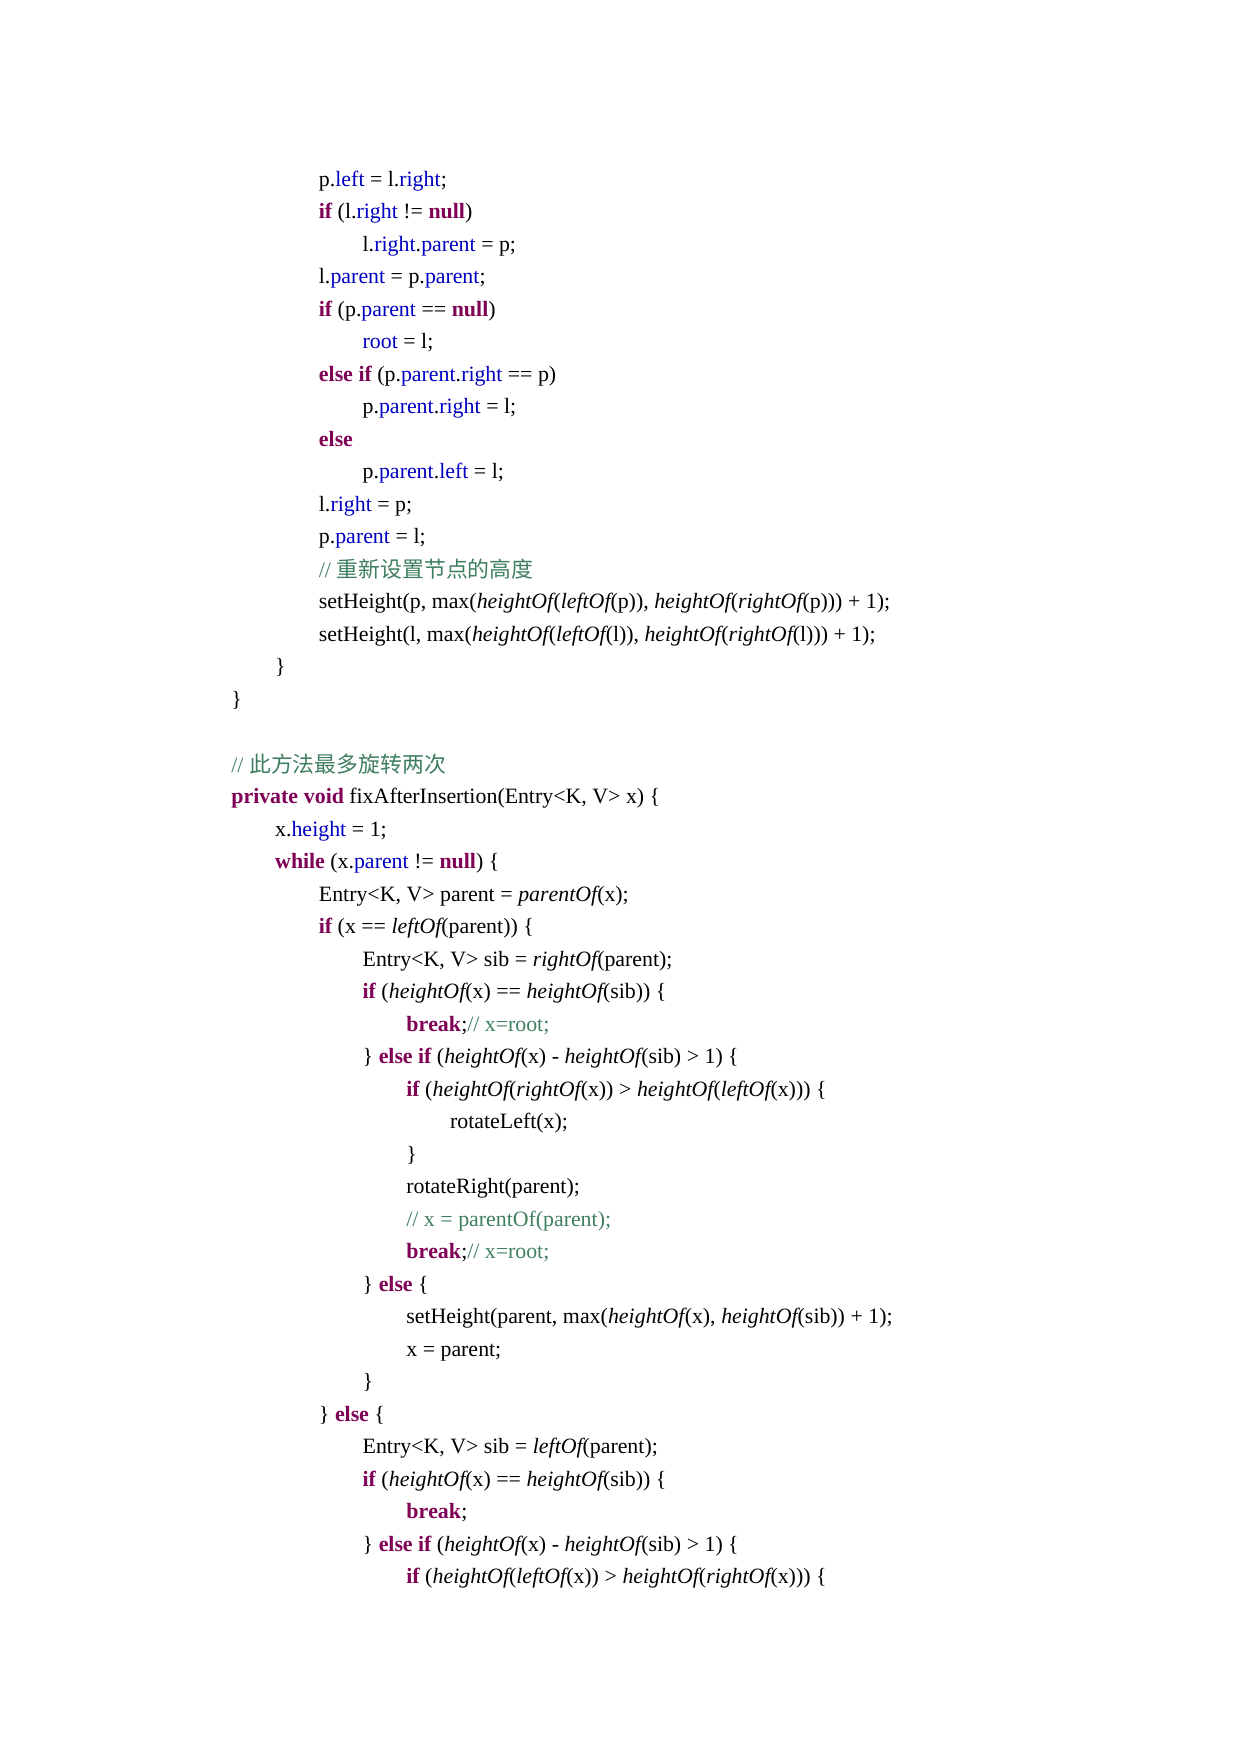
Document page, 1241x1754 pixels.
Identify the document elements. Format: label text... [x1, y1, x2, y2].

text } [187, 1364, 1053, 1397]
text if (p.parent == null) [187, 292, 1053, 324]
text l.parent = p.parent; [187, 259, 1053, 292]
text Entry<K, V> parent = parentOf(x); [187, 877, 1053, 909]
text } [187, 682, 1053, 714]
text p.left = l.right; [187, 162, 1053, 194]
text l.right.parent = p; [187, 227, 1053, 259]
text // 重新设置节点的高度 [187, 552, 1053, 584]
text root = l; [187, 324, 1053, 357]
text if (heightOf(rightOf(x)) > heightOf(leftOf(x))) { [187, 1072, 1053, 1104]
text p.parent = l; [187, 519, 1053, 552]
text if (x == leftOf(parent)) { [187, 909, 1053, 942]
text // x = parentOf(parent); [187, 1202, 1053, 1234]
text else if (p.parent.right == p) [187, 357, 1053, 389]
text Entry<K, V> sib = rightOf(parent); [187, 942, 1053, 974]
text private void fixAfterInsertion(Entry<K, V> x) { [187, 779, 1053, 812]
text setHeight(l, max(heightOf(leftOf(l)), heightOf(rightOf(l))) + 1); [187, 617, 1053, 649]
text if (heightOf(leftOf(x)) > heightOf(rightOf(x))) { [187, 1559, 1053, 1592]
text } [187, 1137, 1053, 1169]
text break; [187, 1494, 1053, 1527]
text } else if (heightOf(x) - heightOf(sib) > 1) { [187, 1527, 1053, 1559]
text rotateRight(parent); [187, 1169, 1053, 1202]
text while (x.parent != null) { [187, 844, 1053, 877]
text if (l.right != null) [187, 194, 1053, 227]
text break;// x=root; [187, 1007, 1053, 1039]
text p.parent.left = l; [187, 454, 1053, 487]
text x = parent; [187, 1332, 1053, 1364]
text } else { [187, 1267, 1053, 1299]
text // 此方法最多旋转两次 [187, 747, 1053, 779]
text if (heightOf(x) == heightOf(sib)) { [187, 974, 1053, 1007]
text } else if (heightOf(x) - heightOf(sib) > 1) { [187, 1039, 1053, 1072]
text rotateLeft(x); [187, 1104, 1053, 1137]
text setHeight(parent, max(heightOf(x), heightOf(sib)) + 1); [187, 1299, 1053, 1332]
text setHeight(p, max(heightOf(leftOf(p)), heightOf(rightOf(p))) + 1); [187, 584, 1053, 617]
text } [187, 649, 1053, 682]
text else [187, 422, 1053, 454]
text if (heightOf(x) == heightOf(sib)) { [187, 1462, 1053, 1494]
text break;// x=root; [187, 1234, 1053, 1267]
text x.height = 1; [187, 812, 1053, 844]
text Entry<K, V> sib = leftOf(parent); [187, 1429, 1053, 1462]
text } else { [187, 1397, 1053, 1429]
text l.right = p; [187, 487, 1053, 519]
text p.parent.right = l; [187, 389, 1053, 422]
